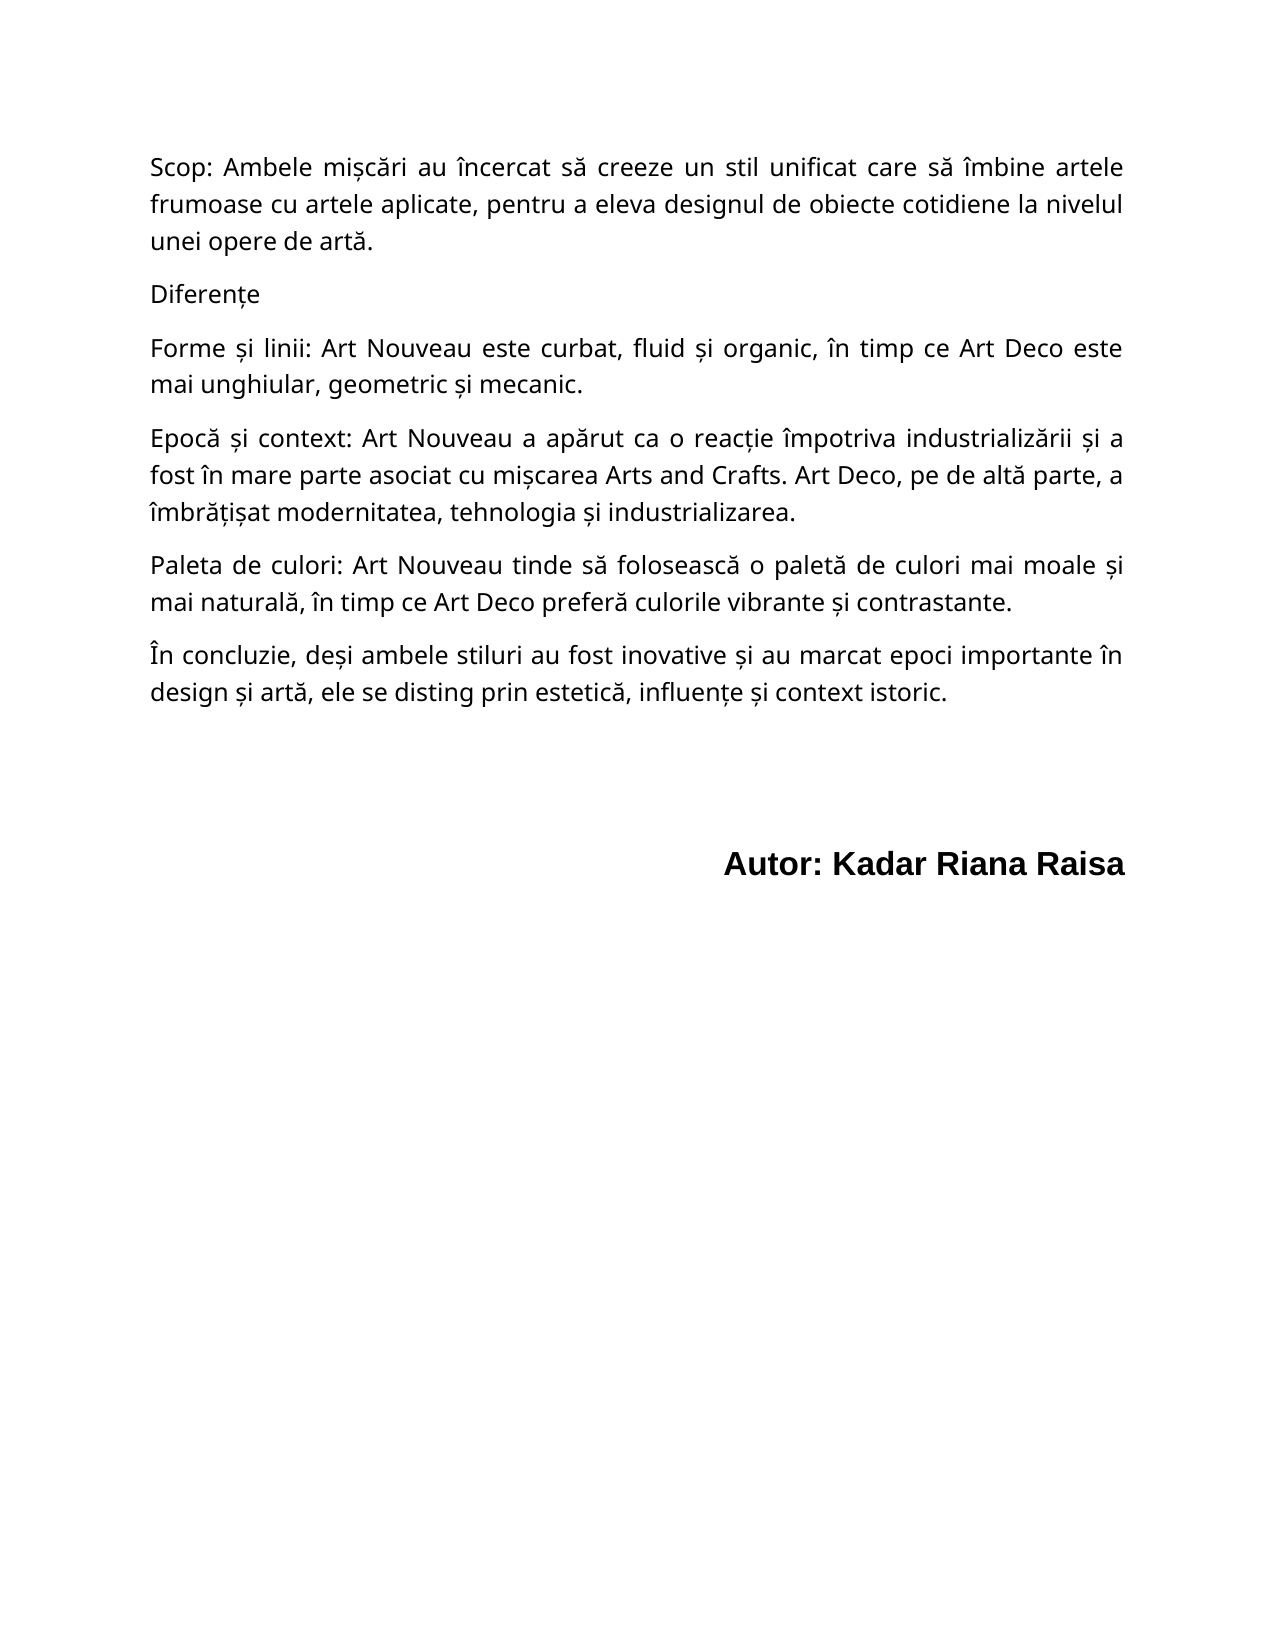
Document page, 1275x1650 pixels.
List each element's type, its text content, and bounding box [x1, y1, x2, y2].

text Autor: Kadar Riana Raisa [150, 844, 1125, 883]
text Epocă și context: Art Nouveau a apărut ca o reacție împotriva industrializării și a fost în mare parte asociat cu mișcarea Arts and Crafts. Art Deco, pe de altă parte, a îmbrățișat modernitatea, tehnologia și industrializarea. [150, 421, 1125, 528]
text Forme și linii: Art Nouveau este curbat, fluid și organic, în timp ce Art Deco este mai unghiular, geometric și mecanic. [150, 330, 1125, 401]
text Scop: Ambele mișcări au încercat să creeze un stil unificat care să îmbine artele frumoase cu artele aplicate, pentru a eleva designul de obiecte cotidiene la nivelul unei opere de artă. [150, 150, 1125, 258]
text Paleta de culori: Art Nouveau tinde să folosească o paletă de culori mai moale și mai naturală, în timp ce Art Deco preferă culorile vibrante și contrastante. [150, 548, 1125, 618]
text Diferențe [150, 277, 1125, 311]
text În concluzie, deși ambele stiluri au fost inovative și au marcat epoci importante în design și artă, ele se disting prin estetică, influențe și context istoric. [150, 638, 1125, 709]
